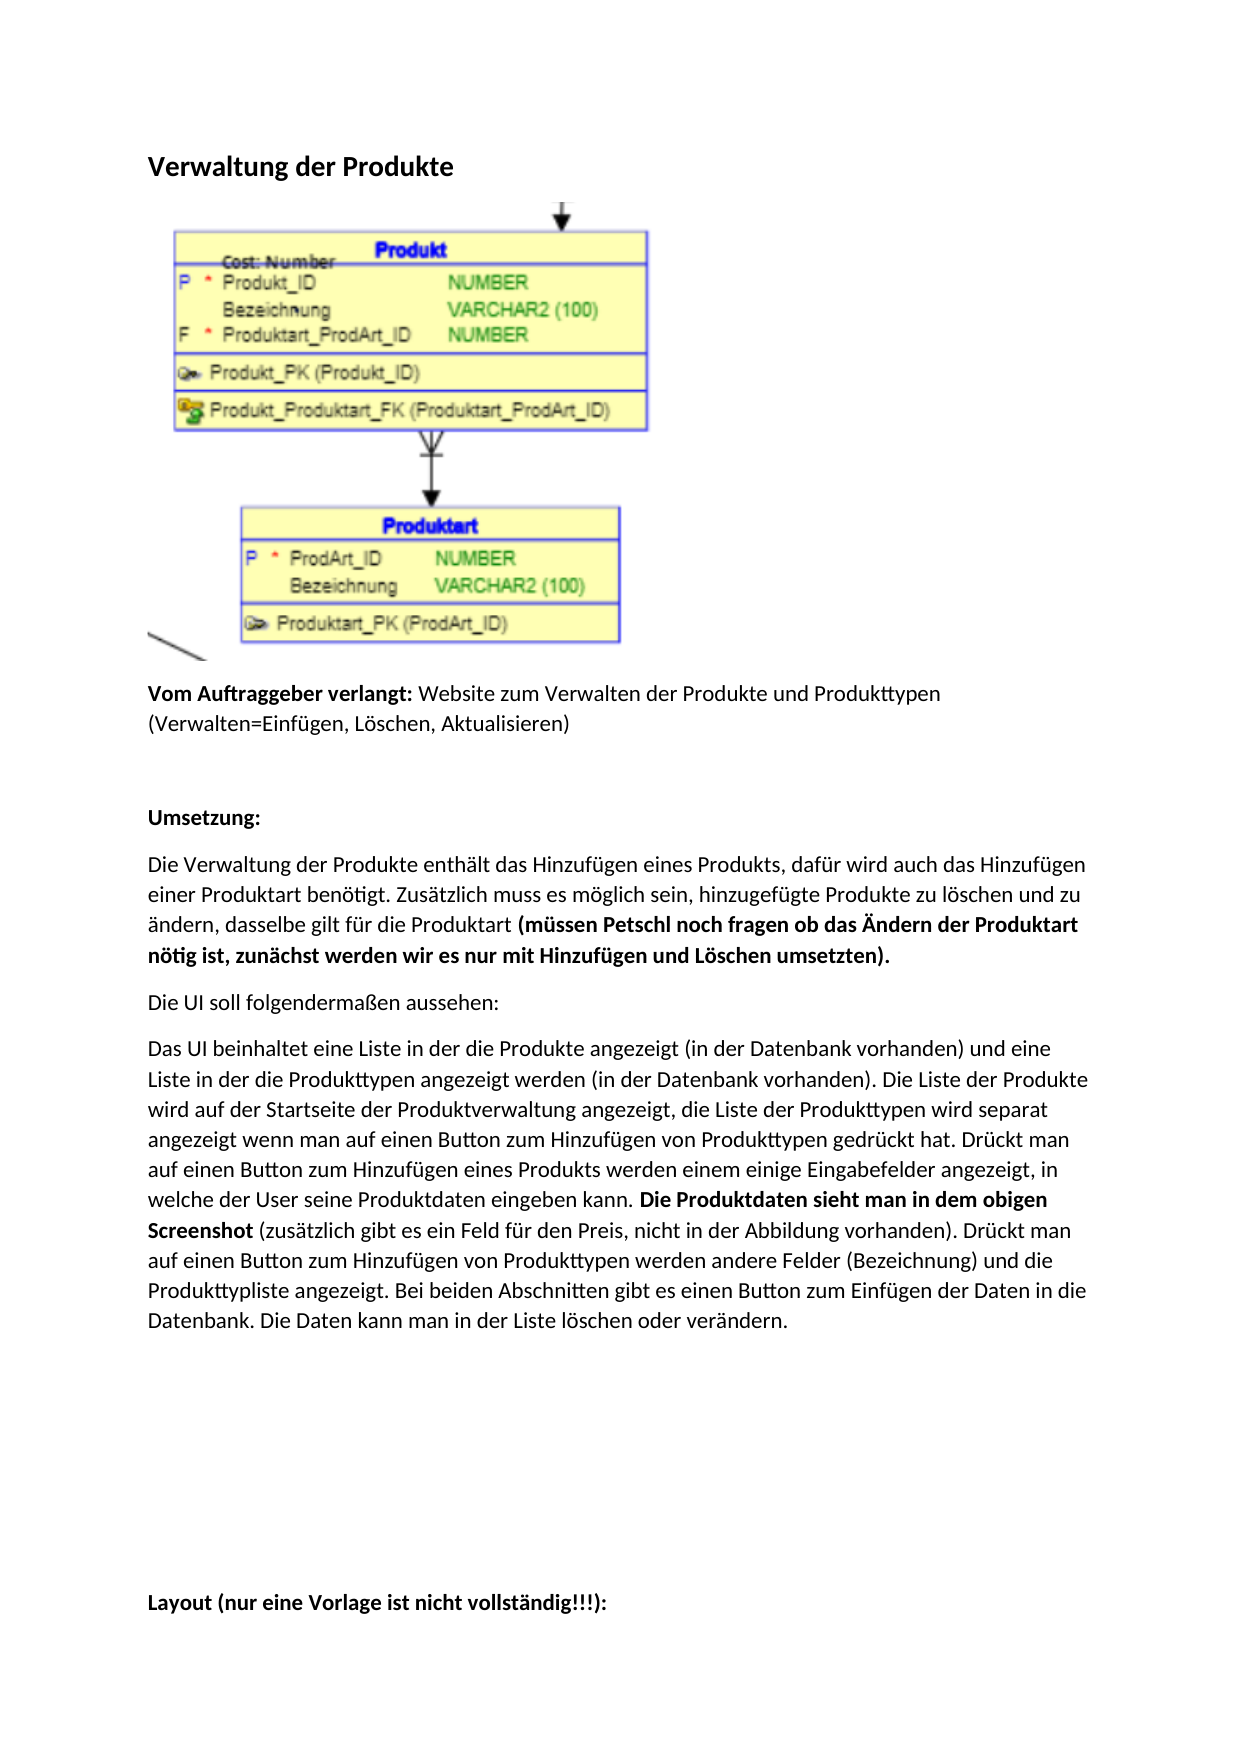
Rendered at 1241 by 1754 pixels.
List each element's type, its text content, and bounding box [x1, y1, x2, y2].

text Layout (nur eine Vorlage ist nicht vollständig!!!): [148, 1588, 1093, 1616]
text Die Verwaltung der Produkte enthält das Hinzufügen eines Produkts, dafür wird auch das Hinzufügen einer Produktart benötigt. Zusätzlich muss es möglich sein, hinzugefügte Produkte zu löschen und zu ändern, dasselbe gilt für die Produktart (müssen Petschl noch fragen ob das Ändern der Produktart nötig ist, zunächst werden wir es nur mit Hinzufügen und Löschen umsetzten). [148, 850, 1093, 969]
picture [147, 202, 670, 661]
text Verwaltung der Produkte [148, 148, 1093, 183]
text Die UI soll folgendermaßen aussehen: [148, 988, 1093, 1016]
text Das UI beinhaltet eine Liste in der die Produkte angezeigt (in der Datenbank vorhanden) und eine Liste in der die Produkttypen angezeigt werden (in der Datenbank vorhanden). Die Liste der Produkte wird auf der Startseite der Produktverwaltung angezeigt, die Liste der Produkttypen wird separat angezeigt wenn man auf einen Button zum Hinzufügen von Produkttypen gedrückt hat. Drückt man auf einen Button zum Hinzufügen eines Produkts werden einem einige Eingabefelder angezeigt, in welche der User seine Produktdaten eingeben kann. Die Produktdaten sieht man in dem obigen Screenshot (zusätzlich gibt es ein Feld für den Preis, nicht in der Abbildung vorhanden). Drückt man auf einen Button zum Hinzufügen von Produkttypen werden andere Felder (Bezeichnung) und die Produkttypliste angezeigt. Bei beiden Abschnitten gibt es einen Button zum Einfügen der Daten in die Datenbank. Die Daten kann man in der Liste löschen oder verändern. [148, 1034, 1093, 1334]
text Vom Auftraggeber verlangt: Website zum Verwalten der Produkte und Produkttypen (Verwalten=Einfügen, Löschen, Aktualisieren) [148, 679, 1093, 738]
text Umsetzung: [148, 803, 1093, 831]
